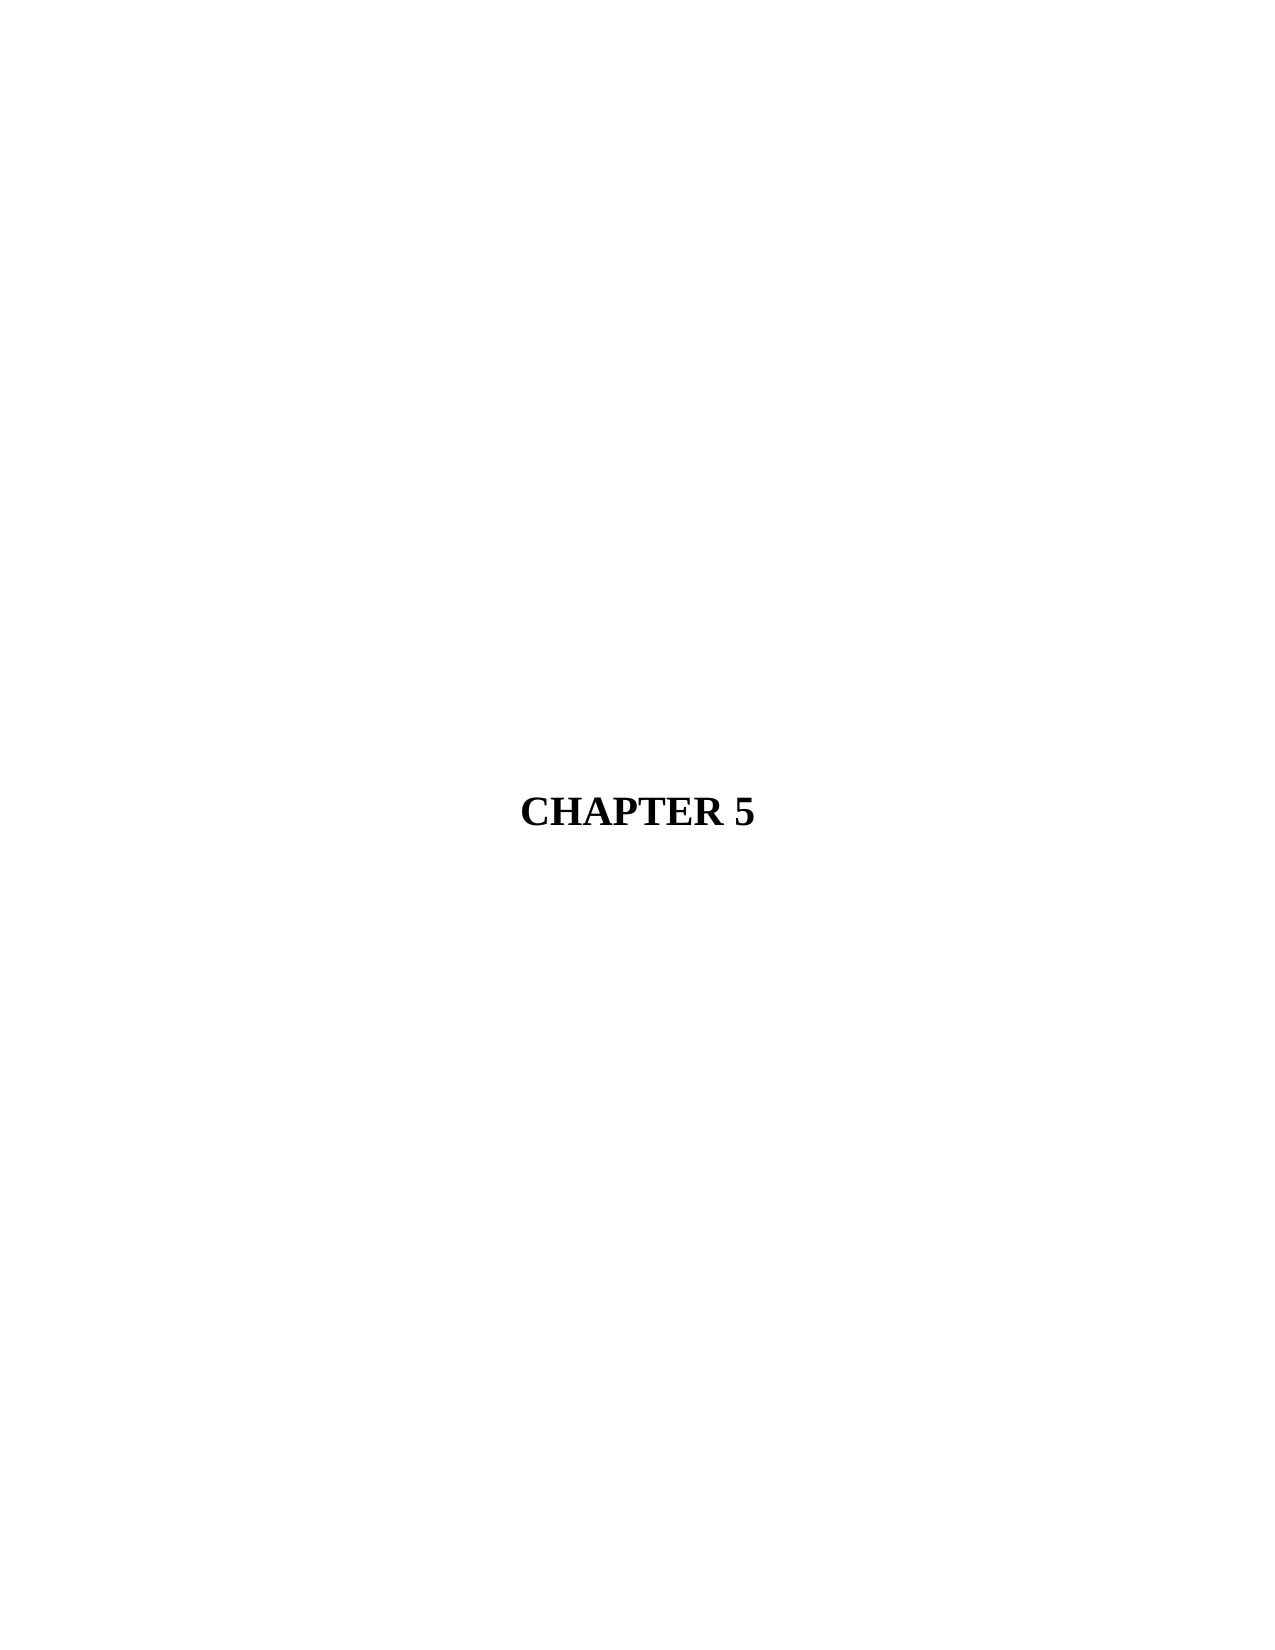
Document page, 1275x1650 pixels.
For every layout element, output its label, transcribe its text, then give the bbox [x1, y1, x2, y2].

text CHAPTER 5 [150, 786, 1125, 834]
